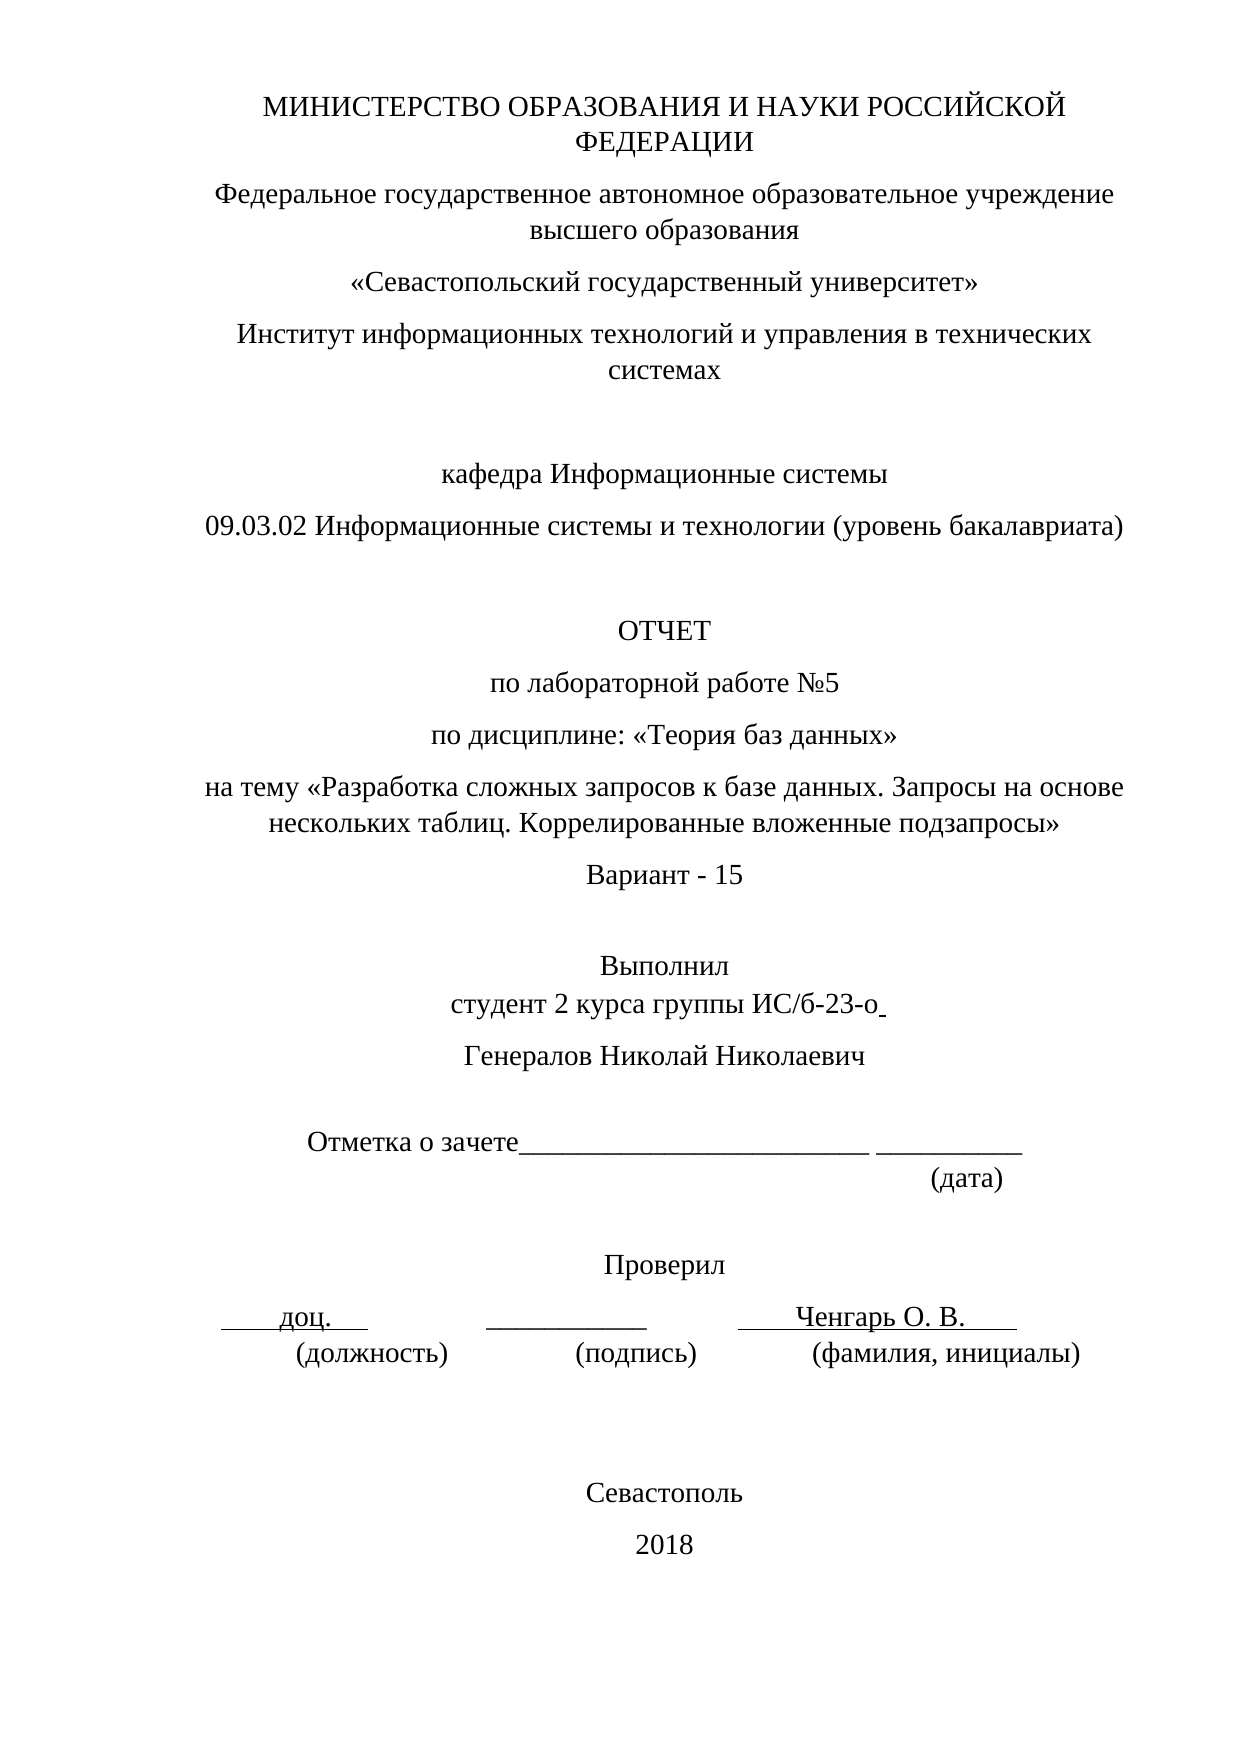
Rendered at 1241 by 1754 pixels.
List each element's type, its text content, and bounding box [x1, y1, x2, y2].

text Институт информационных технологий и управления в технических системах [177, 316, 1152, 385]
text Генералов Николай Николаевич [177, 1038, 1152, 1072]
text на тему «Разработка сложных запросов к базе данных. Запросы на основе нескольких таблиц. Коррелированные вложенные подзапросы» [177, 769, 1152, 838]
text (дата) [177, 1160, 1152, 1193]
text кафедра Информационные системы [177, 456, 1152, 490]
text 2018 [177, 1527, 1152, 1561]
text Федеральное государственное автономное образовательное учреждение высшего образования [177, 176, 1152, 245]
text МИНИСТЕРСТВО ОБРАЗОВАНИЯ И НАУКИ РОССИЙСКОЙ ФЕДЕРАЦИИ [177, 89, 1152, 158]
text студент 2 курса группы ИС/б-23-о [177, 986, 1152, 1020]
text Отметка о зачете________________________ __________ [177, 1124, 1152, 1158]
text по дисциплине: «Теория баз данных» [177, 717, 1152, 751]
text Вариант - 15 [177, 857, 1152, 891]
text ОТЧЕТ [177, 613, 1152, 646]
text по лабораторной работе №5 [177, 665, 1152, 698]
text (должность) (подпись) (фамилия, инициалы) [177, 1335, 1152, 1369]
text доц. ___________ Ченгарь О. В. [177, 1299, 1152, 1333]
text Проверил [177, 1247, 1152, 1281]
text Выполнил [177, 948, 1152, 981]
text «Севастопольский государственный университет» [177, 264, 1152, 298]
text Севастополь [177, 1475, 1152, 1508]
text 09.03.02 Информационные системы и технологии (уровень бакалавриата) [177, 508, 1152, 542]
